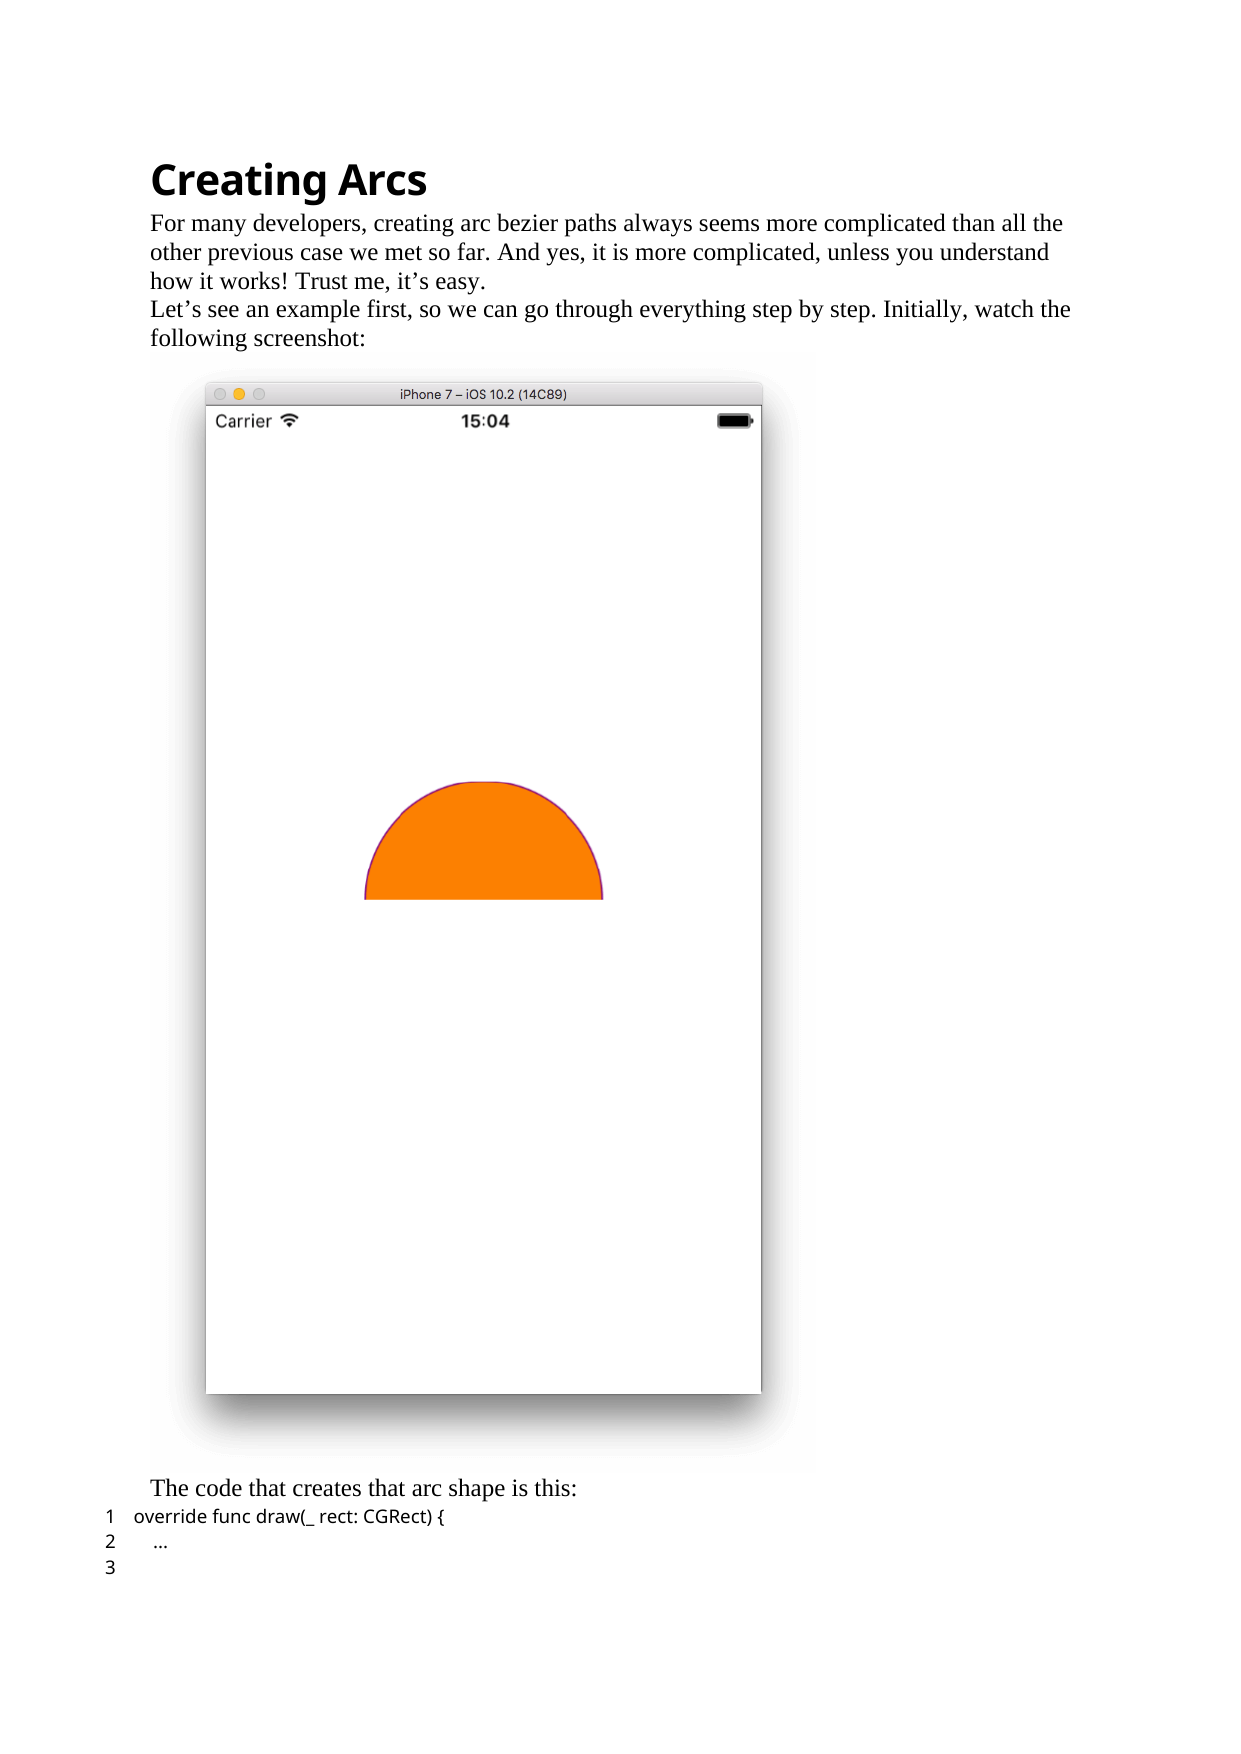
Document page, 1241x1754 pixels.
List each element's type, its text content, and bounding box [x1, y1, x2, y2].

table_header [132, 1502, 1090, 1581]
text For many developers, creating arc bezier paths always seems more complicated than all the other previous case we met so far. And yes, it is more complicated, unless you understand how it works! Trust me, it’s easy. [150, 208, 1090, 294]
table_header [103, 1502, 132, 1581]
text Let’s see an example first, so we can go through everything step by step. Initially, watch the following screenshot: [150, 294, 1090, 352]
text The code that creates that arc shape is this: [150, 1473, 1090, 1502]
picture [150, 352, 817, 1473]
text Creating Arcs [150, 150, 1090, 208]
